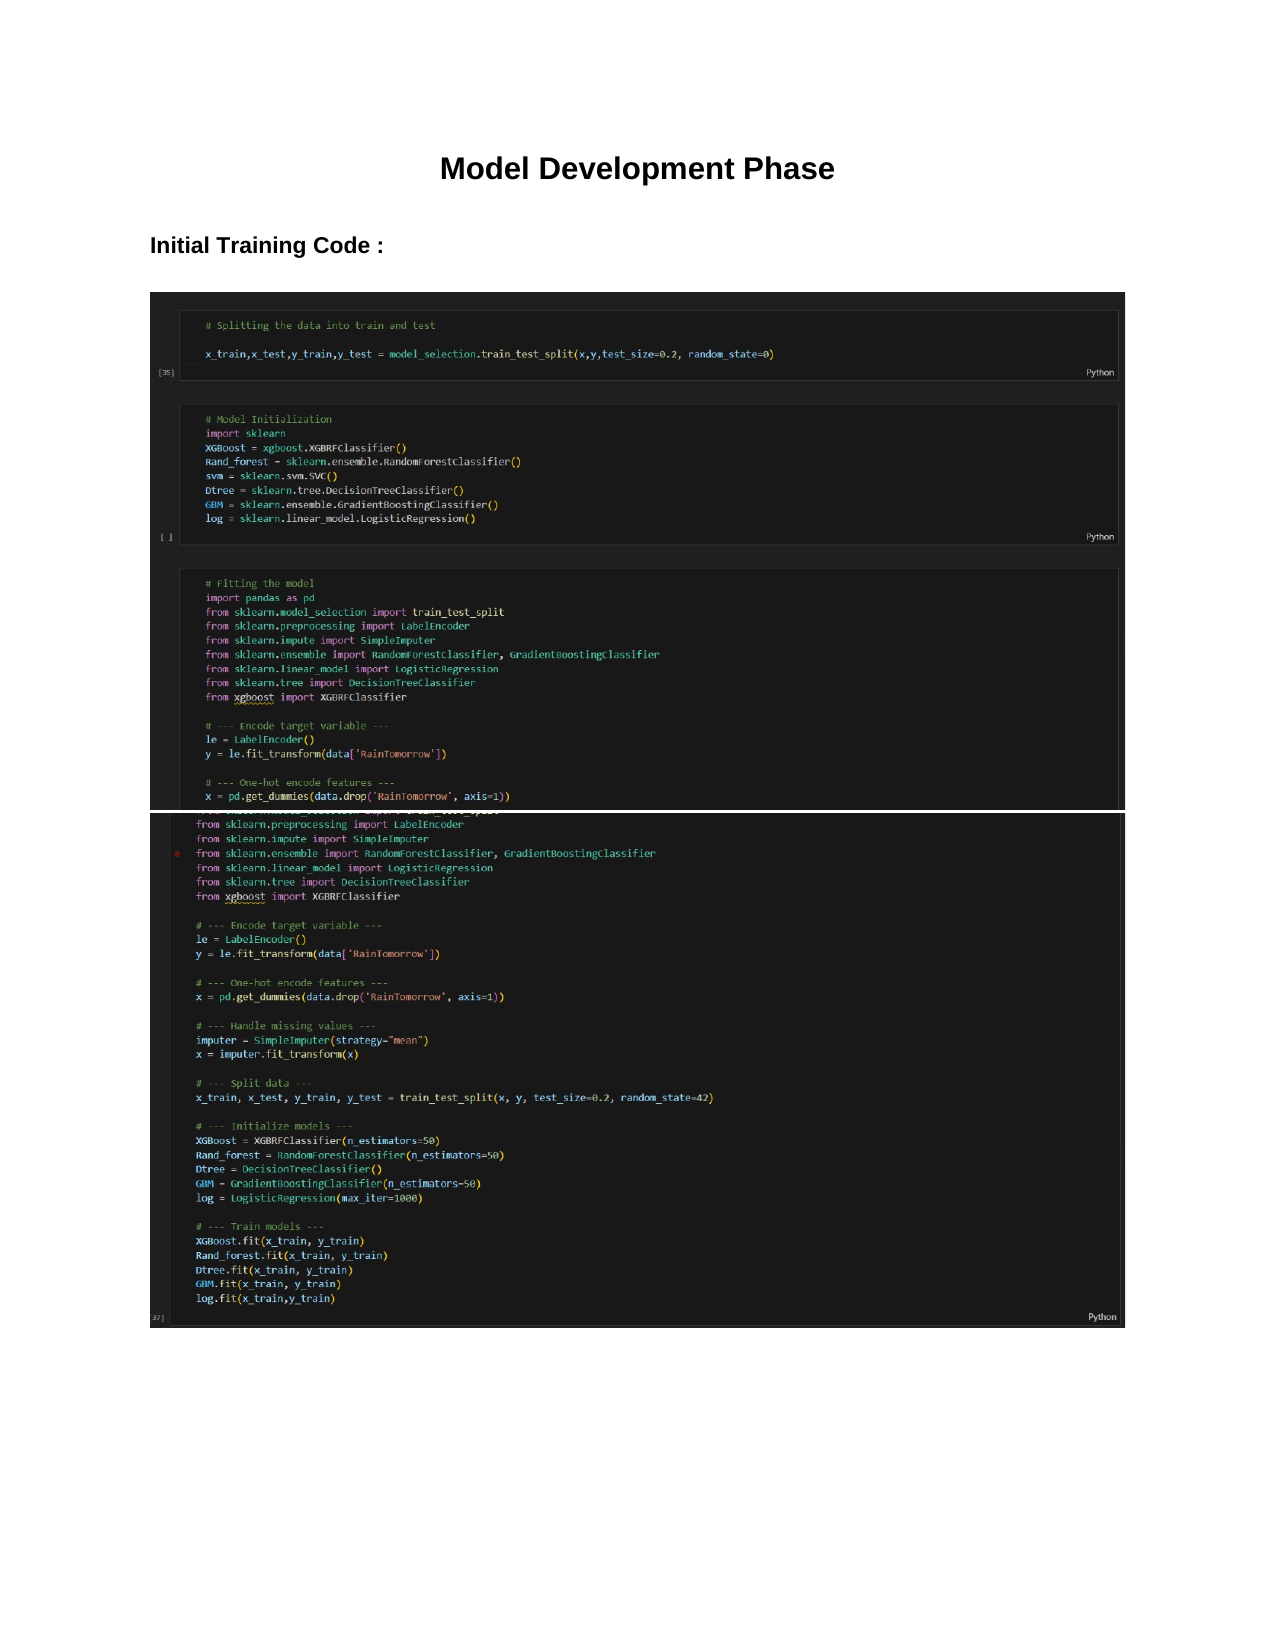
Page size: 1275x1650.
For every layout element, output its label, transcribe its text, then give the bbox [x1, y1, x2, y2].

text Model Development Phase [150, 150, 1125, 186]
text Initial Training Code : [150, 232, 1125, 259]
picture [150, 813, 1125, 1328]
picture [150, 292, 1125, 810]
